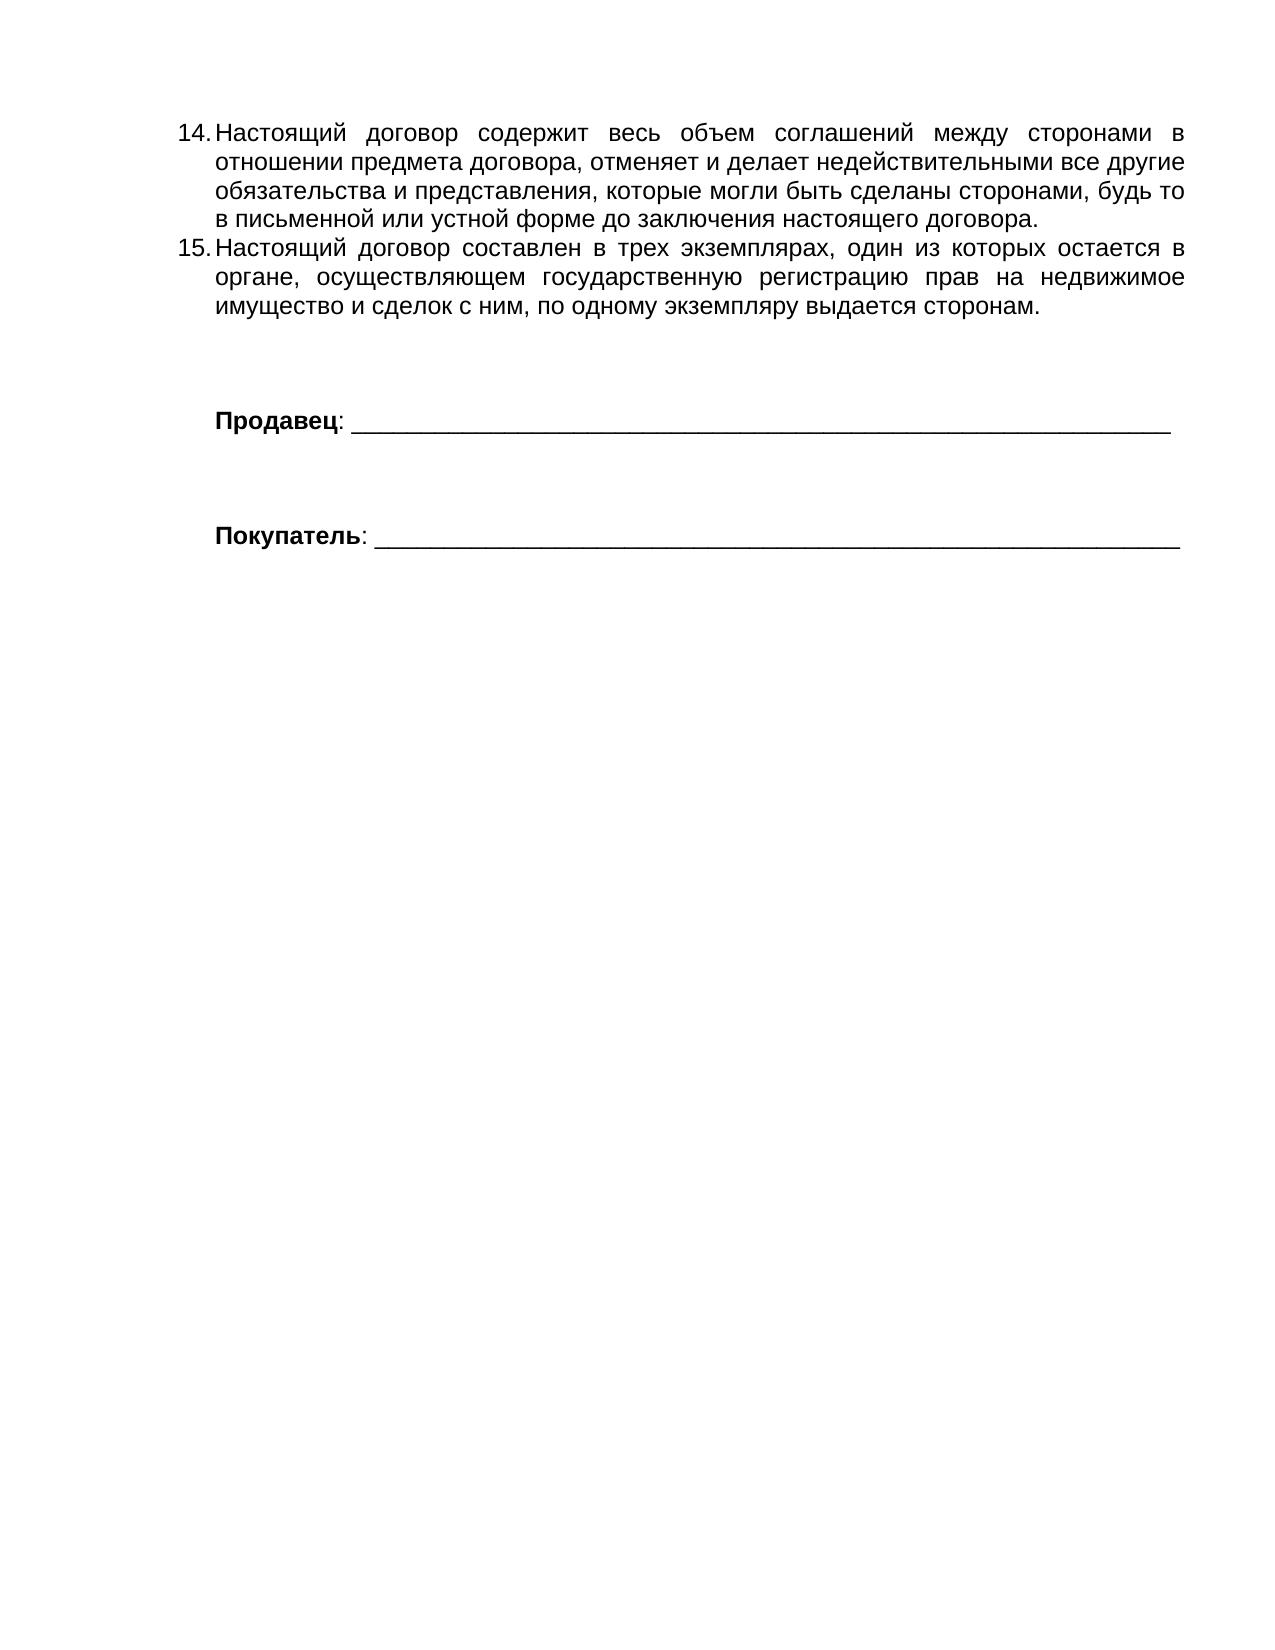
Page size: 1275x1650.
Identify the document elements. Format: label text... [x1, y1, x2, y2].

list Настоящий договор содержит весь объем соглашений между сторонами в отношении предмета договора, отменяет и делает недействительными все другие обязательства и представления, которые могли быть сделаны сторонами, будь то в письменной или устной форме до заключения настоящего договора. [177, 118, 1186, 233]
list Настоящий договор составлен в трех экземплярах, один из которых остается в органе, осуществляющем государственную регистрацию прав на недвижимое имущество и сделок с ним, по одному экземпляру выдается сторонам. [177, 233, 1186, 319]
text Покупатель: __________________________________________________________ [215, 521, 1186, 549]
text Продавец: ___________________________________________________________ [215, 406, 1186, 434]
